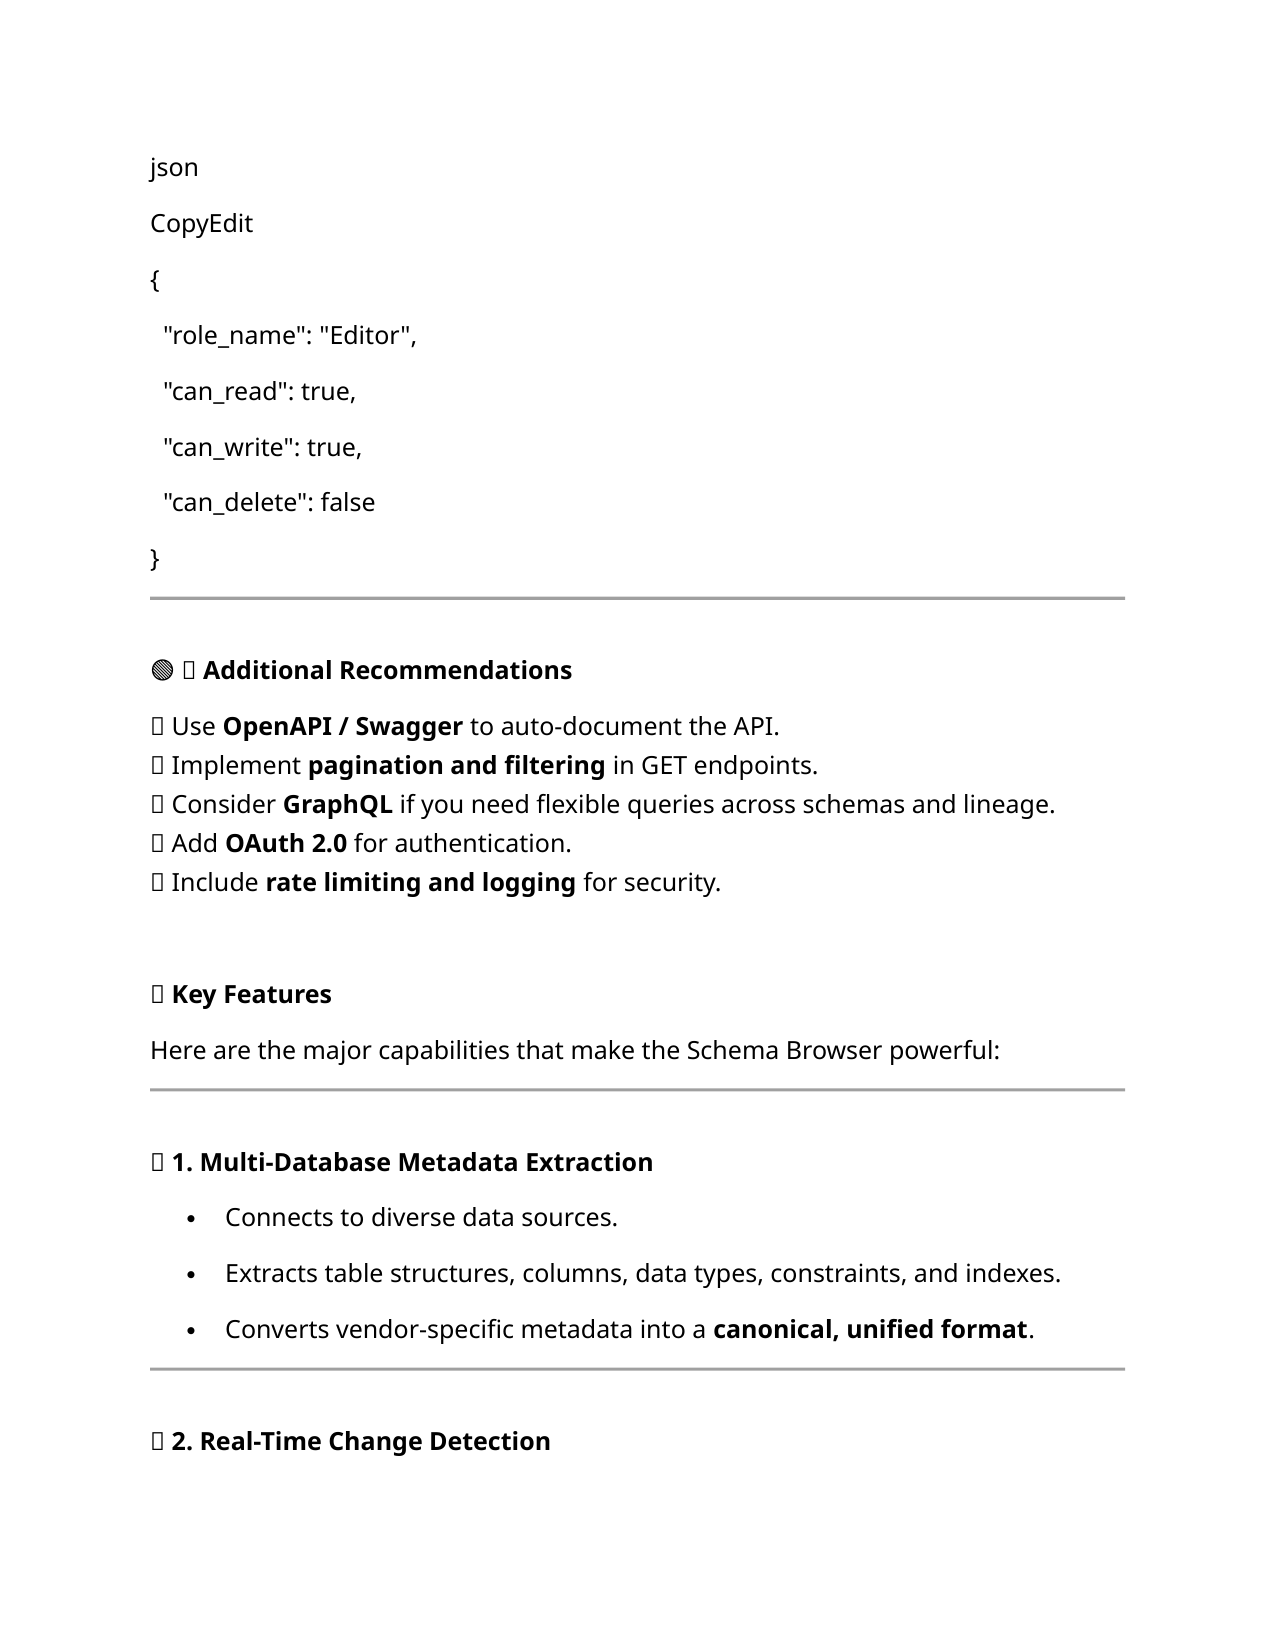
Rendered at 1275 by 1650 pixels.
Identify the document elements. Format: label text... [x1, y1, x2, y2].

text "role_name": "Editor", [150, 317, 1125, 352]
text "can_delete": false [150, 485, 1125, 519]
text 🟢 ✨ Additional Recommendations [150, 652, 1125, 687]
text ✅ Use OpenAPI / Swagger to auto-document the API. ✅ Implement pagination and filtering in GET endpoints. ✅ Consider GraphQL if you need flexible queries across schemas and lineage. ✅ Add OAuth 2.0 for authentication. ✅ Include rate limiting and logging for security. [150, 708, 1125, 899]
text CopyEdit [150, 206, 1125, 240]
text } [150, 541, 1125, 575]
list Extracts table structures, columns, data types, constraints, and indexes. [187, 1256, 1125, 1290]
text ✅ 2. Real-Time Change Detection [150, 1423, 1125, 1457]
text json [150, 150, 1125, 184]
text Here are the major capabilities that make the Schema Browser powerful: [150, 1032, 1125, 1067]
text "can_write": true, [150, 429, 1125, 463]
text ✅ 1. Multi-Database Metadata Extraction [150, 1144, 1125, 1178]
text "can_read": true, [150, 373, 1125, 407]
list Converts vendor-specific metadata into a canonical, unified format. [187, 1312, 1125, 1346]
text ✨ Key Features [150, 977, 1125, 1011]
list Connects to diverse data sources. [187, 1200, 1125, 1234]
text { [150, 262, 1125, 296]
